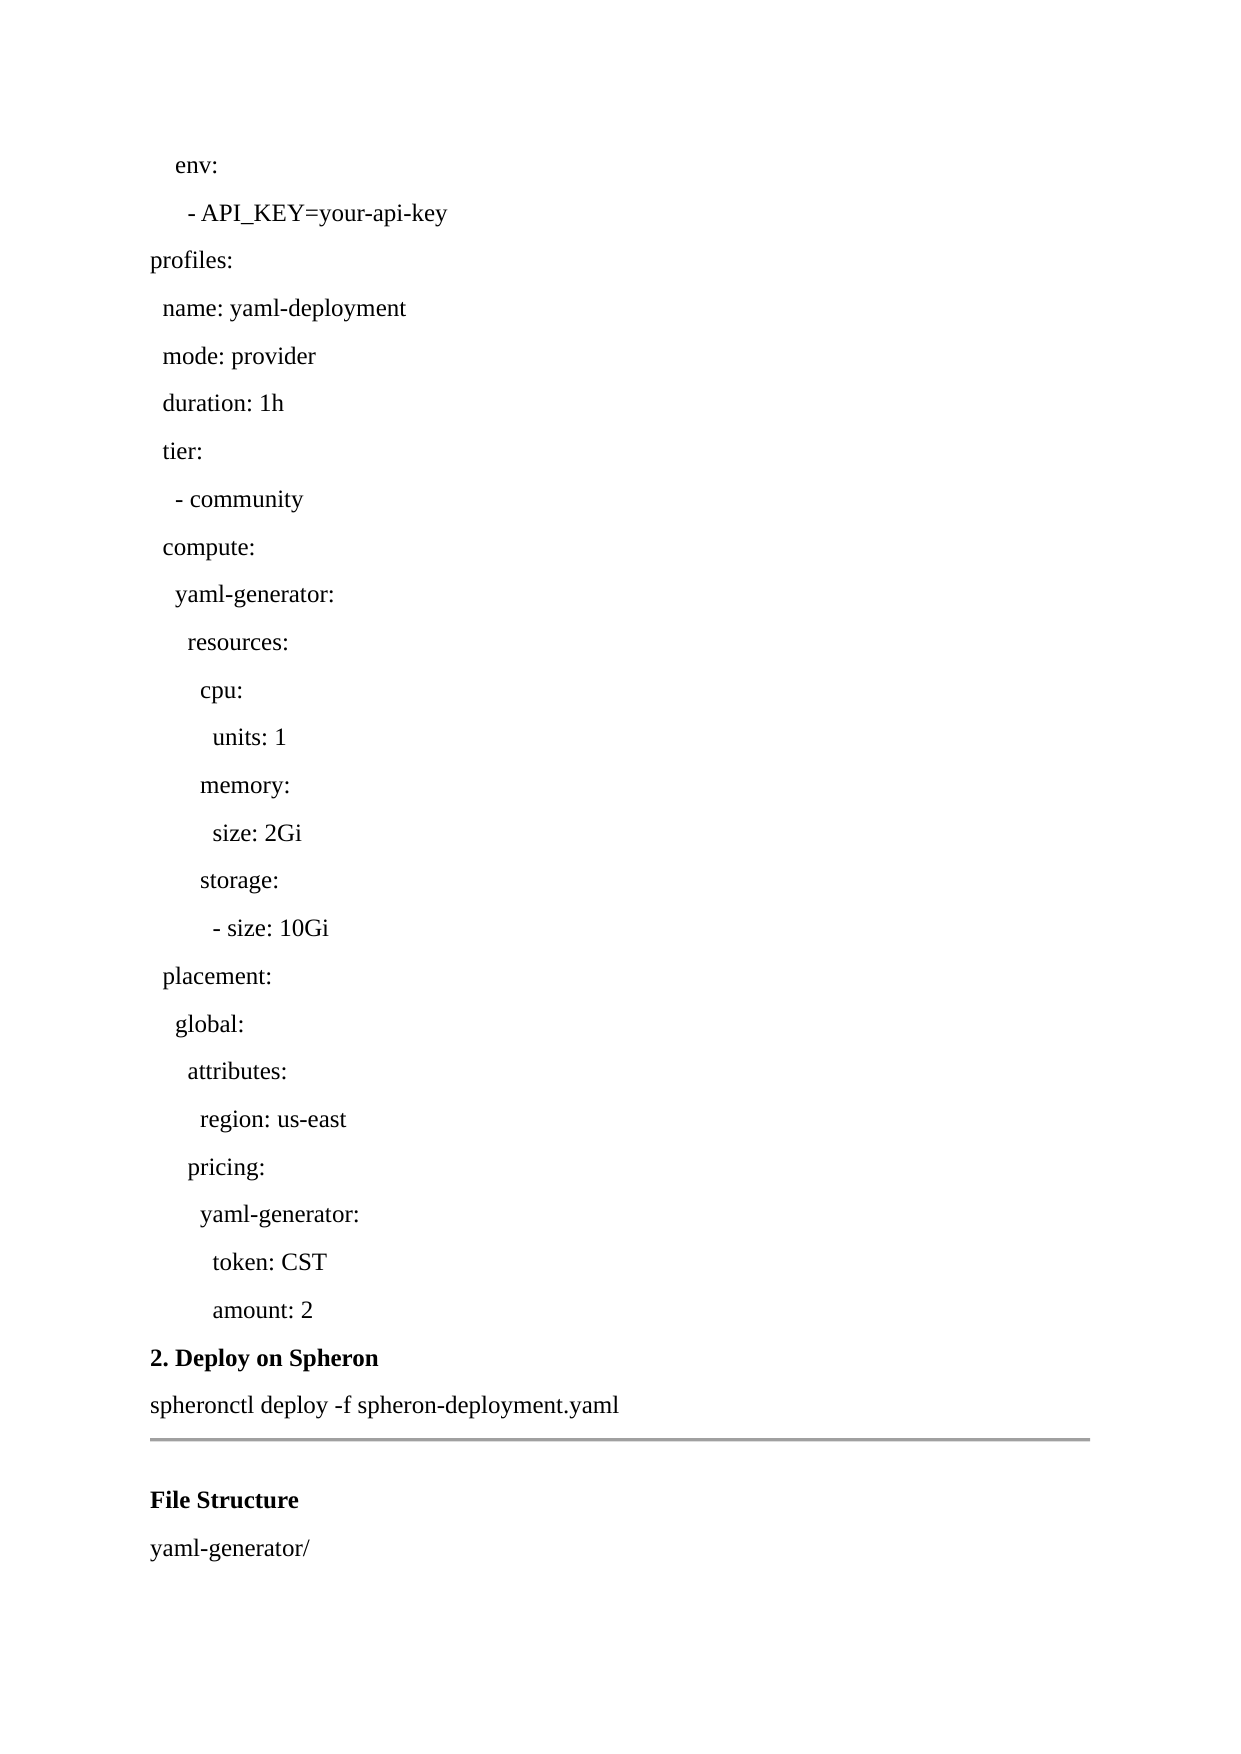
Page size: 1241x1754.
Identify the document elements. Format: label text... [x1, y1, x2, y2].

text placement: [150, 961, 1090, 990]
text amount: 2 [150, 1295, 1090, 1324]
text yaml-generator/ [150, 1533, 1090, 1561]
text yaml-generator: [150, 1199, 1090, 1228]
text size: 2Gi [150, 818, 1090, 847]
text storage: [150, 866, 1090, 894]
text env: [150, 150, 1090, 179]
text 2. Deploy on Spheron [150, 1343, 1090, 1371]
text cpu: [150, 675, 1090, 703]
text region: us-east [150, 1104, 1090, 1133]
text global: [150, 1009, 1090, 1037]
text tier: [150, 436, 1090, 465]
text resources: [150, 627, 1090, 656]
text File Structure [150, 1485, 1090, 1514]
text token: CST [150, 1247, 1090, 1276]
text memory: [150, 770, 1090, 799]
text duration: 1h [150, 388, 1090, 417]
text profiles: [150, 245, 1090, 274]
text compute: [150, 532, 1090, 560]
text attributes: [150, 1056, 1090, 1085]
text units: 1 [150, 722, 1090, 751]
text yaml-generator: [150, 579, 1090, 608]
text - API_KEY=your-api-key [150, 198, 1090, 226]
text name: yaml-deployment [150, 293, 1090, 322]
text mode: provider [150, 341, 1090, 369]
text - size: 10Gi [150, 913, 1090, 942]
text spheronctl deploy -f spheron-deployment.yaml [150, 1390, 1090, 1419]
text pricing: [150, 1152, 1090, 1181]
text - community [150, 484, 1090, 513]
